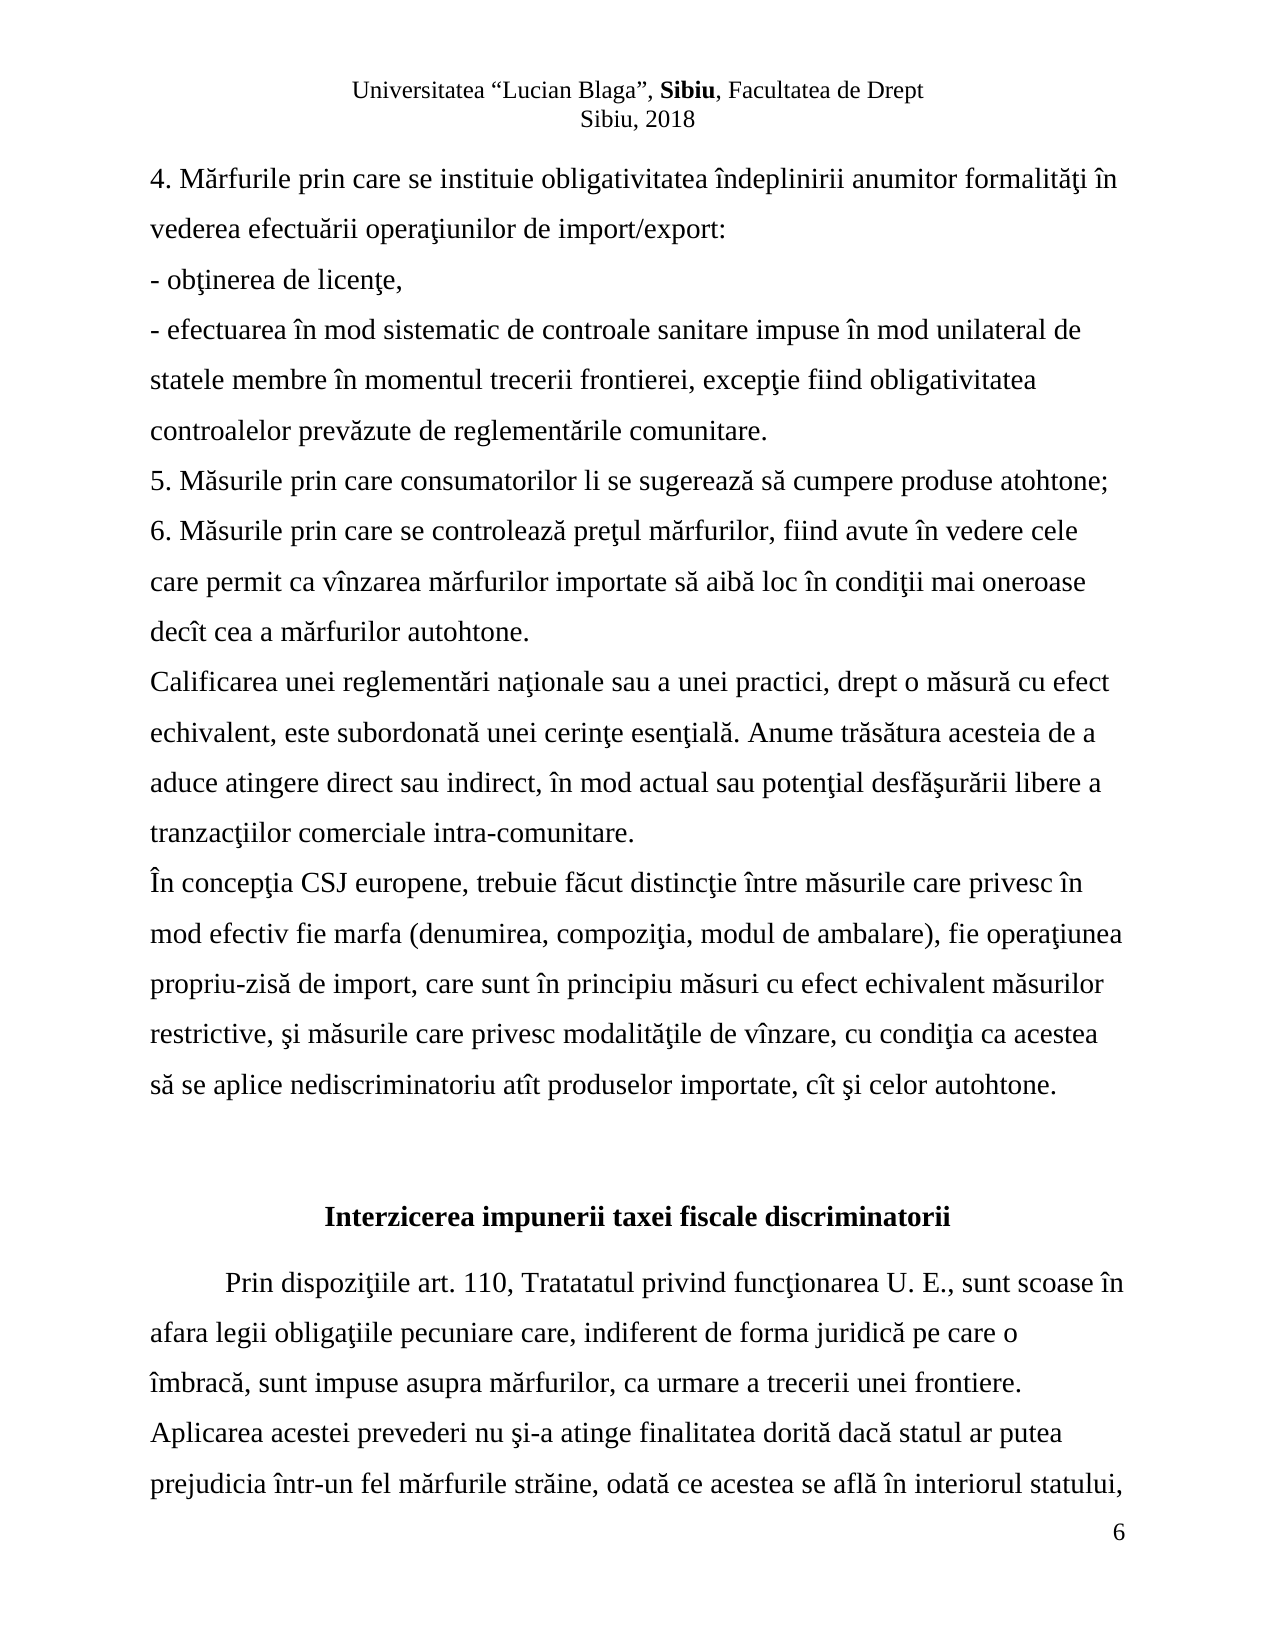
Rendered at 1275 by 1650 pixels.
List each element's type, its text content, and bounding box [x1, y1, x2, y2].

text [150, 161, 1125, 1100]
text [150, 1265, 1125, 1499]
text Interzicerea impunerii taxei fiscale discriminatorii [150, 1199, 1125, 1232]
